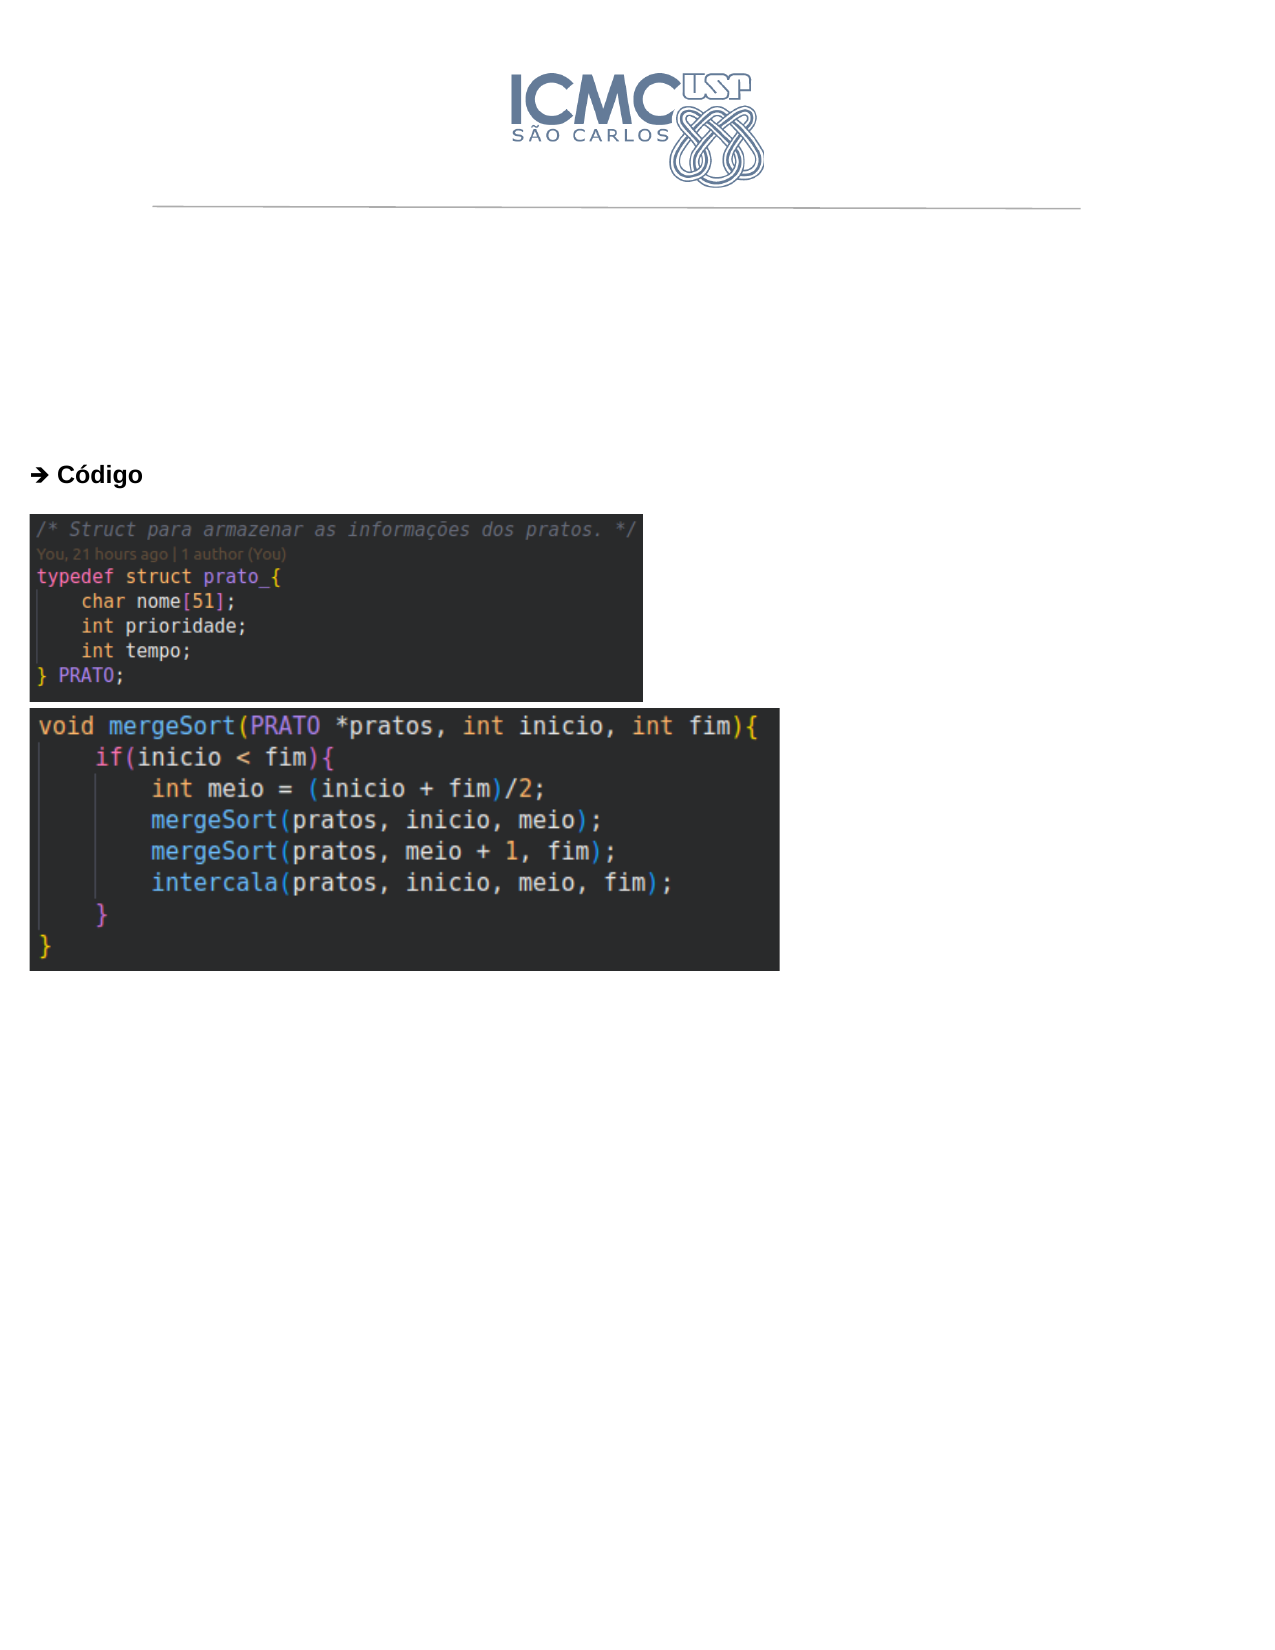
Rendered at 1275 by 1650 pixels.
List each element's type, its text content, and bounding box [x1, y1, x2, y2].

picture [29, 514, 643, 702]
picture [511, 73, 764, 188]
picture [29, 708, 780, 971]
text 🡺 Código [29, 446, 1245, 498]
